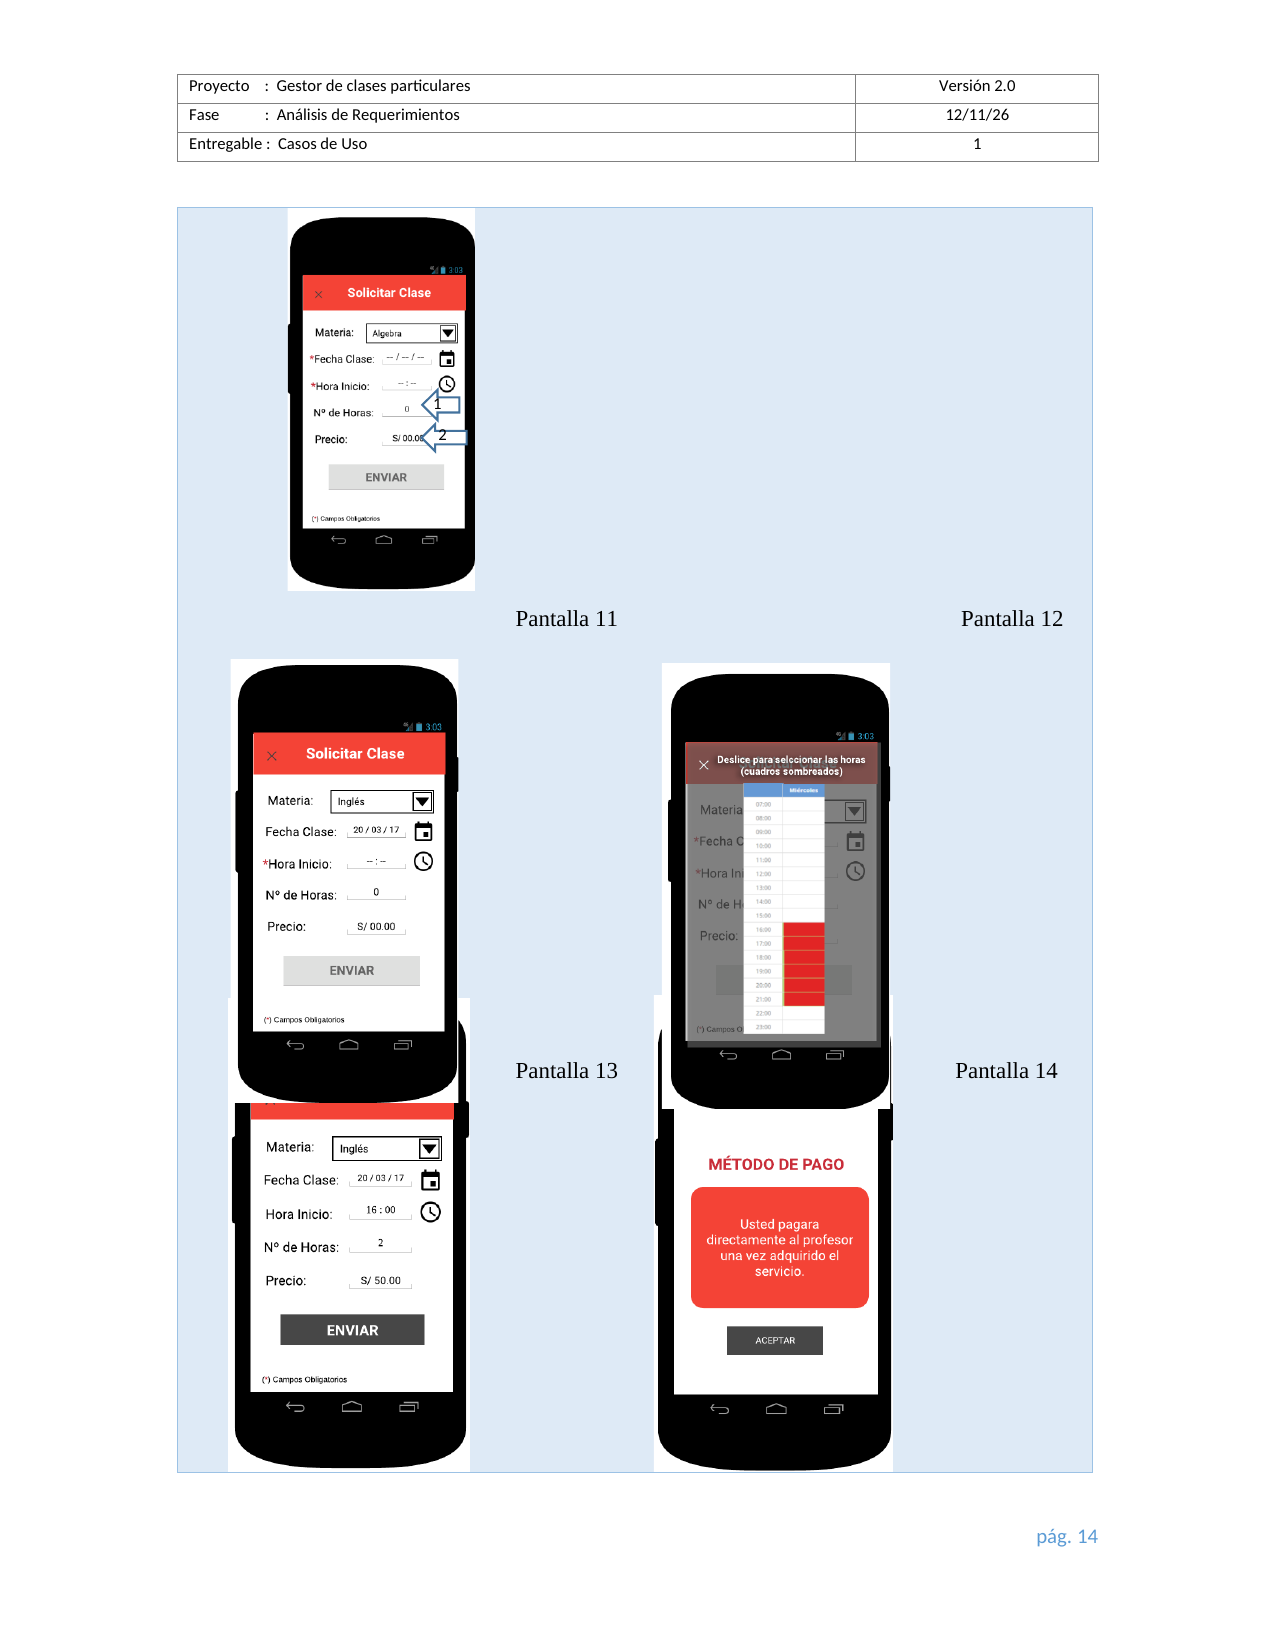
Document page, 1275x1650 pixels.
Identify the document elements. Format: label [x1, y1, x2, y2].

table_cell [178, 208, 1092, 1472]
picture [287, 208, 475, 591]
picture [653, 663, 893, 1472]
picture [228, 659, 470, 1472]
